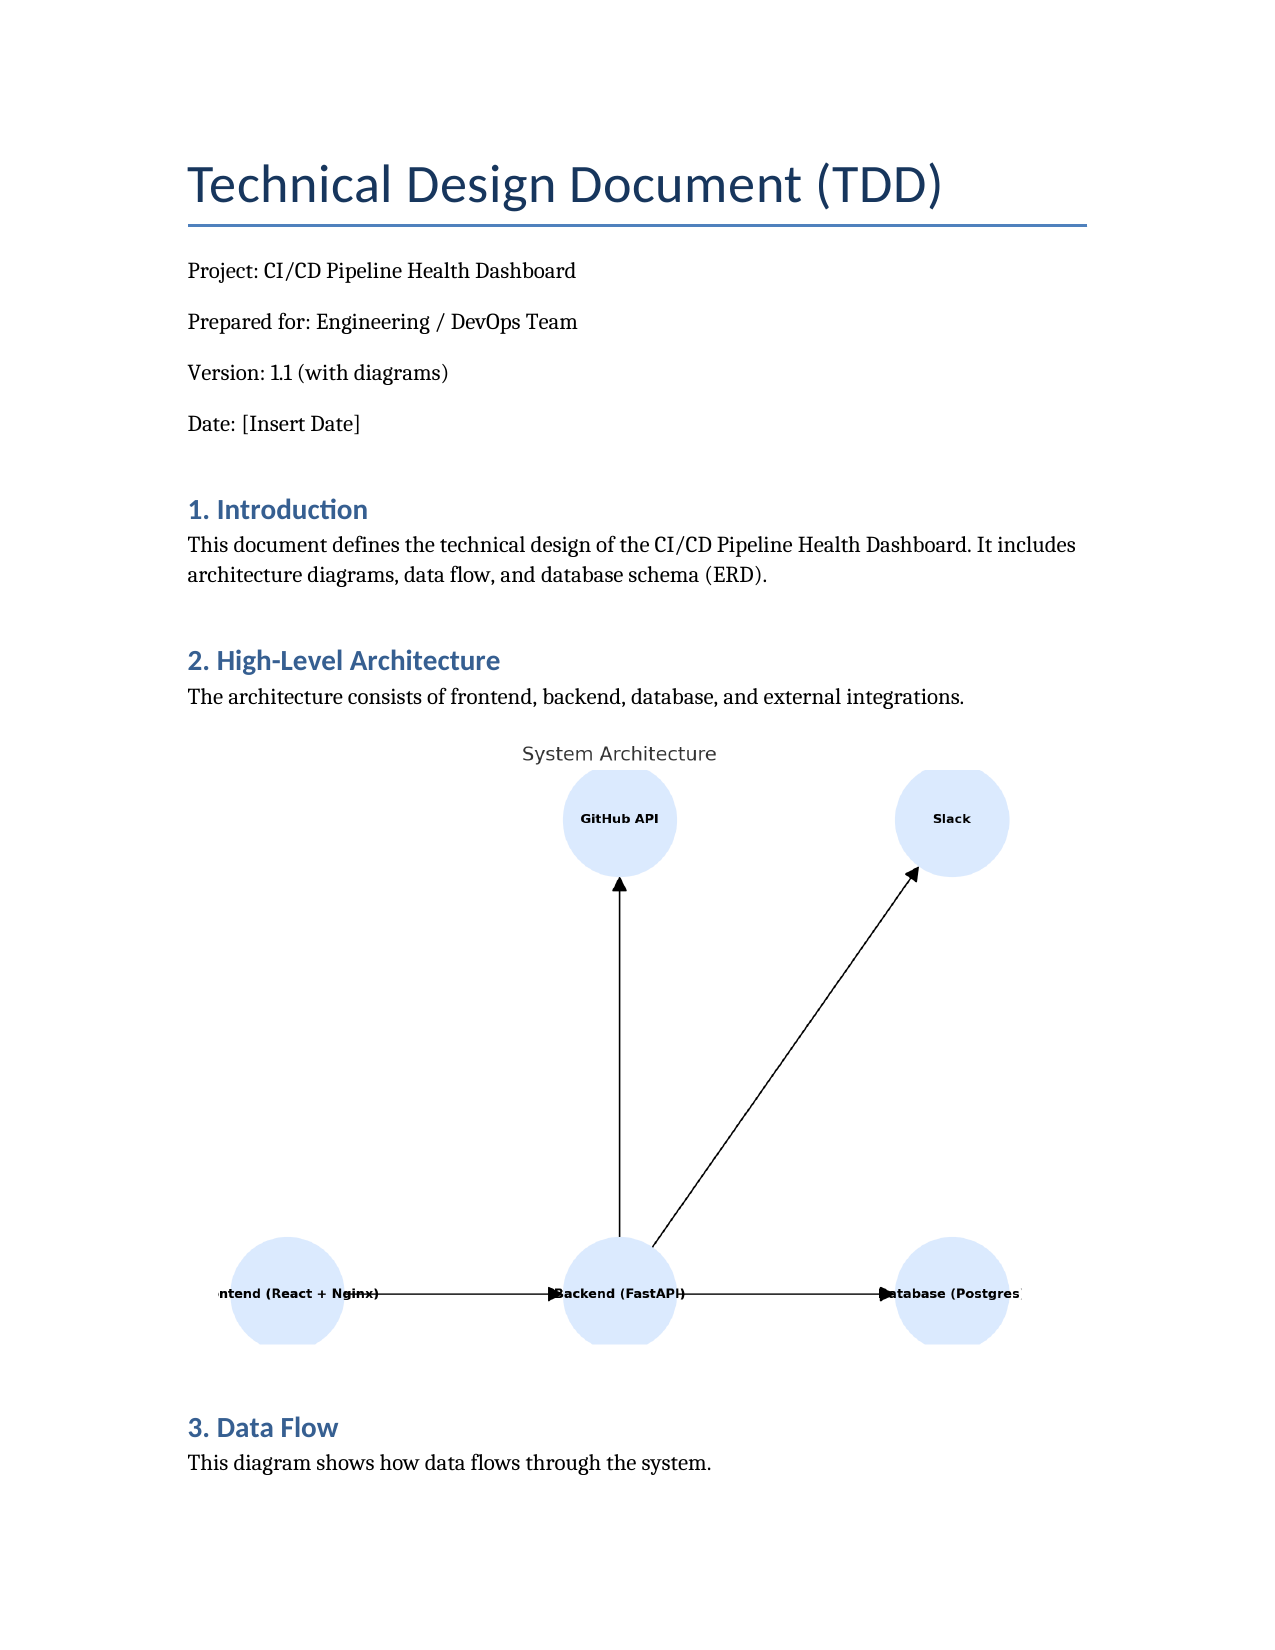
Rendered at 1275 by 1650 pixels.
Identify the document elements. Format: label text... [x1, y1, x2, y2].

subtitle 1. Introduction [187, 491, 1087, 527]
text Date: [Insert Date] [187, 411, 1087, 437]
title Technical Design Document (TDD) [187, 150, 1087, 227]
text The architecture consists of frontend, backend, database, and external integrations. [187, 683, 1087, 710]
subtitle 2. High-Level Architecture [187, 642, 1087, 678]
text This diagram shows how data flows through the system. [187, 1449, 1087, 1476]
text This document defines the technical design of the CI/CD Pipeline Health Dashboard. It includes architecture diagrams, data flow, and database schema (ERD). [187, 532, 1087, 589]
text Project: CI/CD Pipeline Health Dashboard [187, 258, 1087, 284]
picture [206, 734, 1032, 1355]
subtitle 3. Data Flow [187, 1409, 1087, 1444]
text Prepared for: Engineering / DevOps Team [187, 309, 1087, 335]
text Version: 1.1 (with diagrams) [187, 360, 1087, 386]
